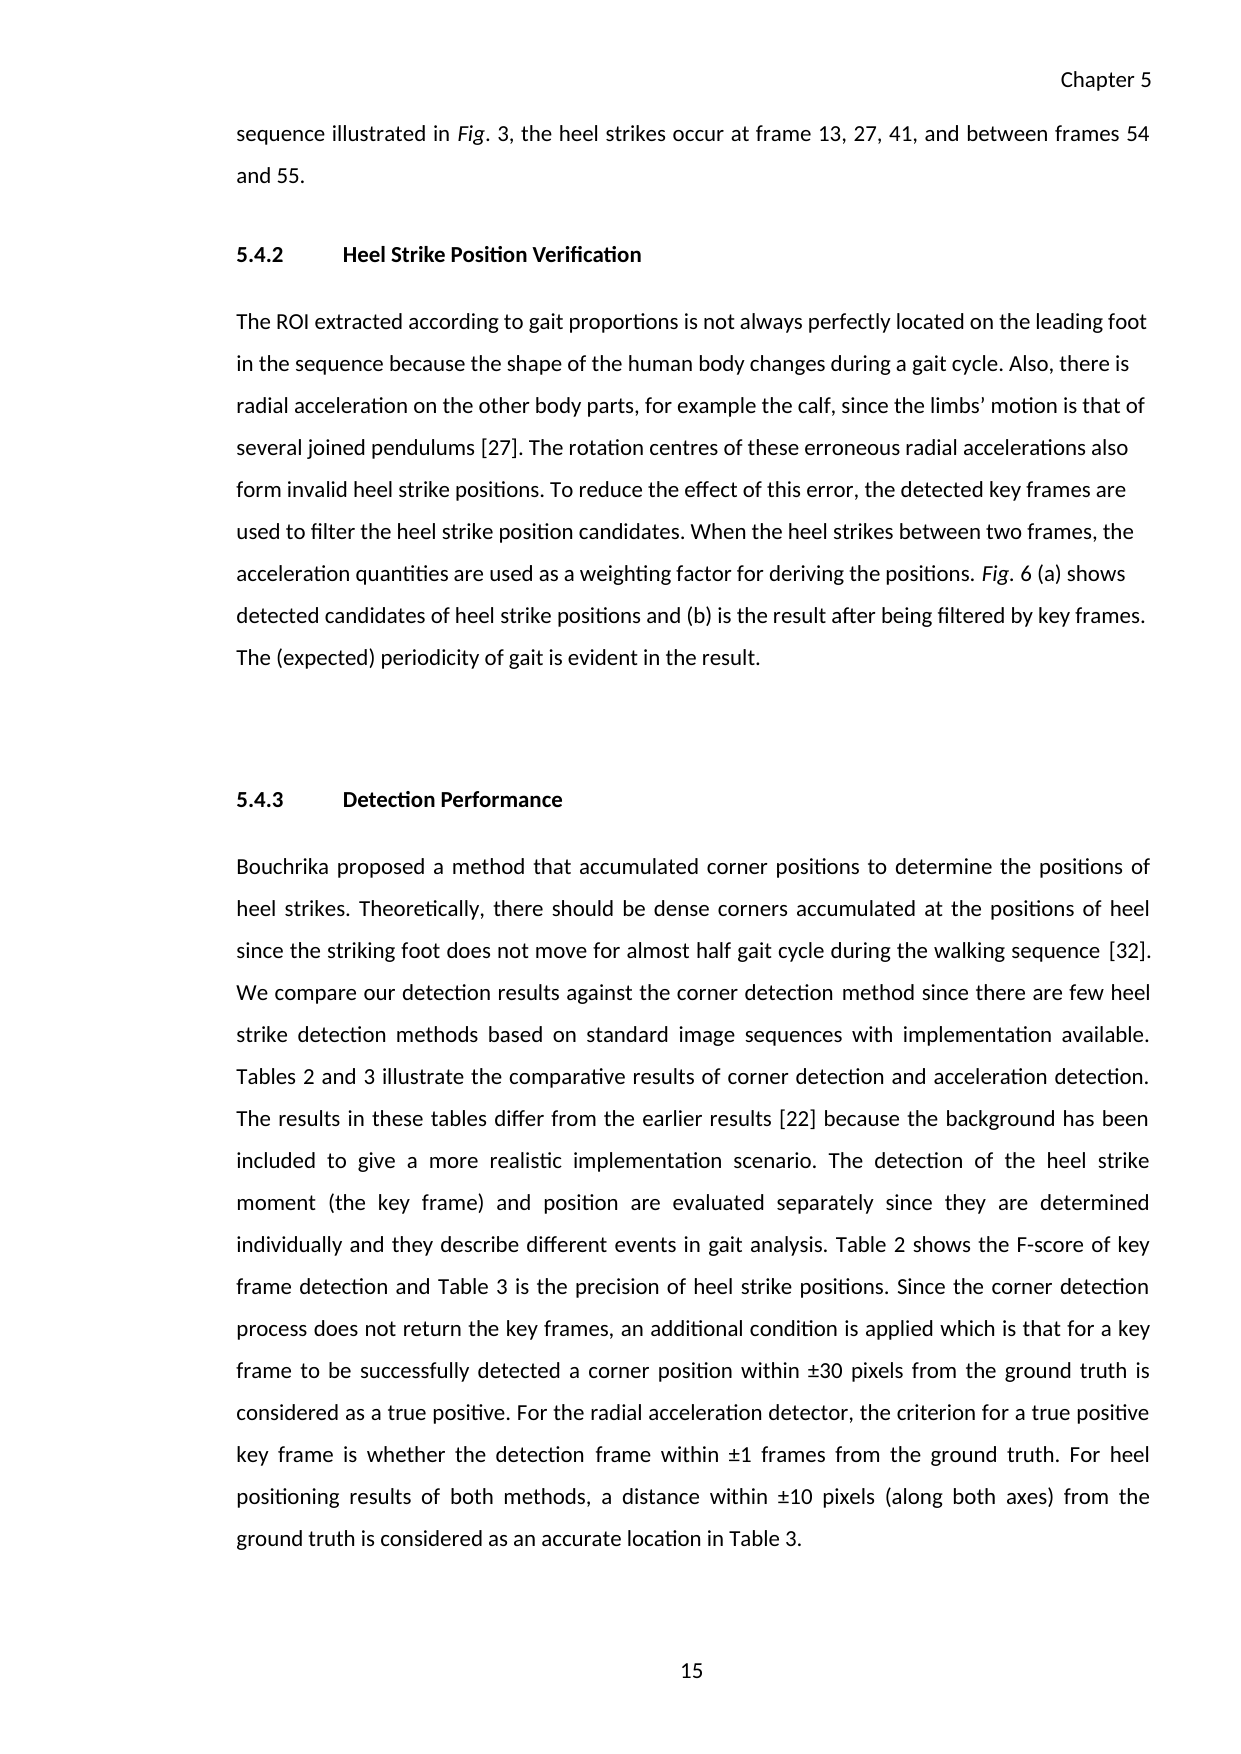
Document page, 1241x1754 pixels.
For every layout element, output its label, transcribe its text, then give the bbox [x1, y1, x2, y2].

subtitle Detection Performance [236, 785, 1152, 813]
text The ROI extracted according to gait proportions is not always perfectly located on the leading foot in the sequence because the shape of the human body changes during a gait cycle. Also, there is radial acceleration on the other body parts, for example the calf, since the limbs’ motion is that of several joined pendulums [27]. The rotation centres of these erroneous radial accelerations also form invalid heel strike positions. To reduce the effect of this error, the detected key frames are used to filter the heel strike position candidates. When the heel strikes between two frames, the acceleration quantities are used as a weighting factor for deriving the positions. Fig. 6 (a) shows detected candidates of heel strike positions and (b) is the result after being filtered by key frames. The (expected) periodicity of gait is evident in the result. [236, 307, 1152, 671]
subtitle Heel Strike Position Verification [236, 240, 1152, 268]
text Bouchrika proposed a method that accumulated corner positions to determine the positions of heel strikes. Theoretically, there should be dense corners accumulated at the positions of heel since the striking foot does not move for almost half gait cycle during the walking sequence [32]. We compare our detection results against the corner detection method since there are few heel strike detection methods based on standard image sequences with implementation available. Tables 2 and 3 illustrate the comparative results of corner detection and acceleration detection. The results in these tables differ from the earlier results [22] because the background has been included to give a more realistic implementation scenario. The detection of the heel strike moment (the key frame) and position are evaluated separately since they are determined individually and they describe different events in gait analysis. Table 2 shows the F-score of key frame detection and Table 3 is the precision of heel strike positions. Since the corner detection process does not return the key frames, an additional condition is applied which is that for a key frame to be successfully detected a corner position within ±30 pixels from the ground truth is considered as a true positive. For the radial acceleration detector, the criterion for a true positive key frame is whether the detection frame within ±1 frames from the ground truth. For heel positioning results of both methods, a distance within ±10 pixels (along both axes) from the ground truth is considered as an accurate location in Table 3. [236, 852, 1152, 1552]
